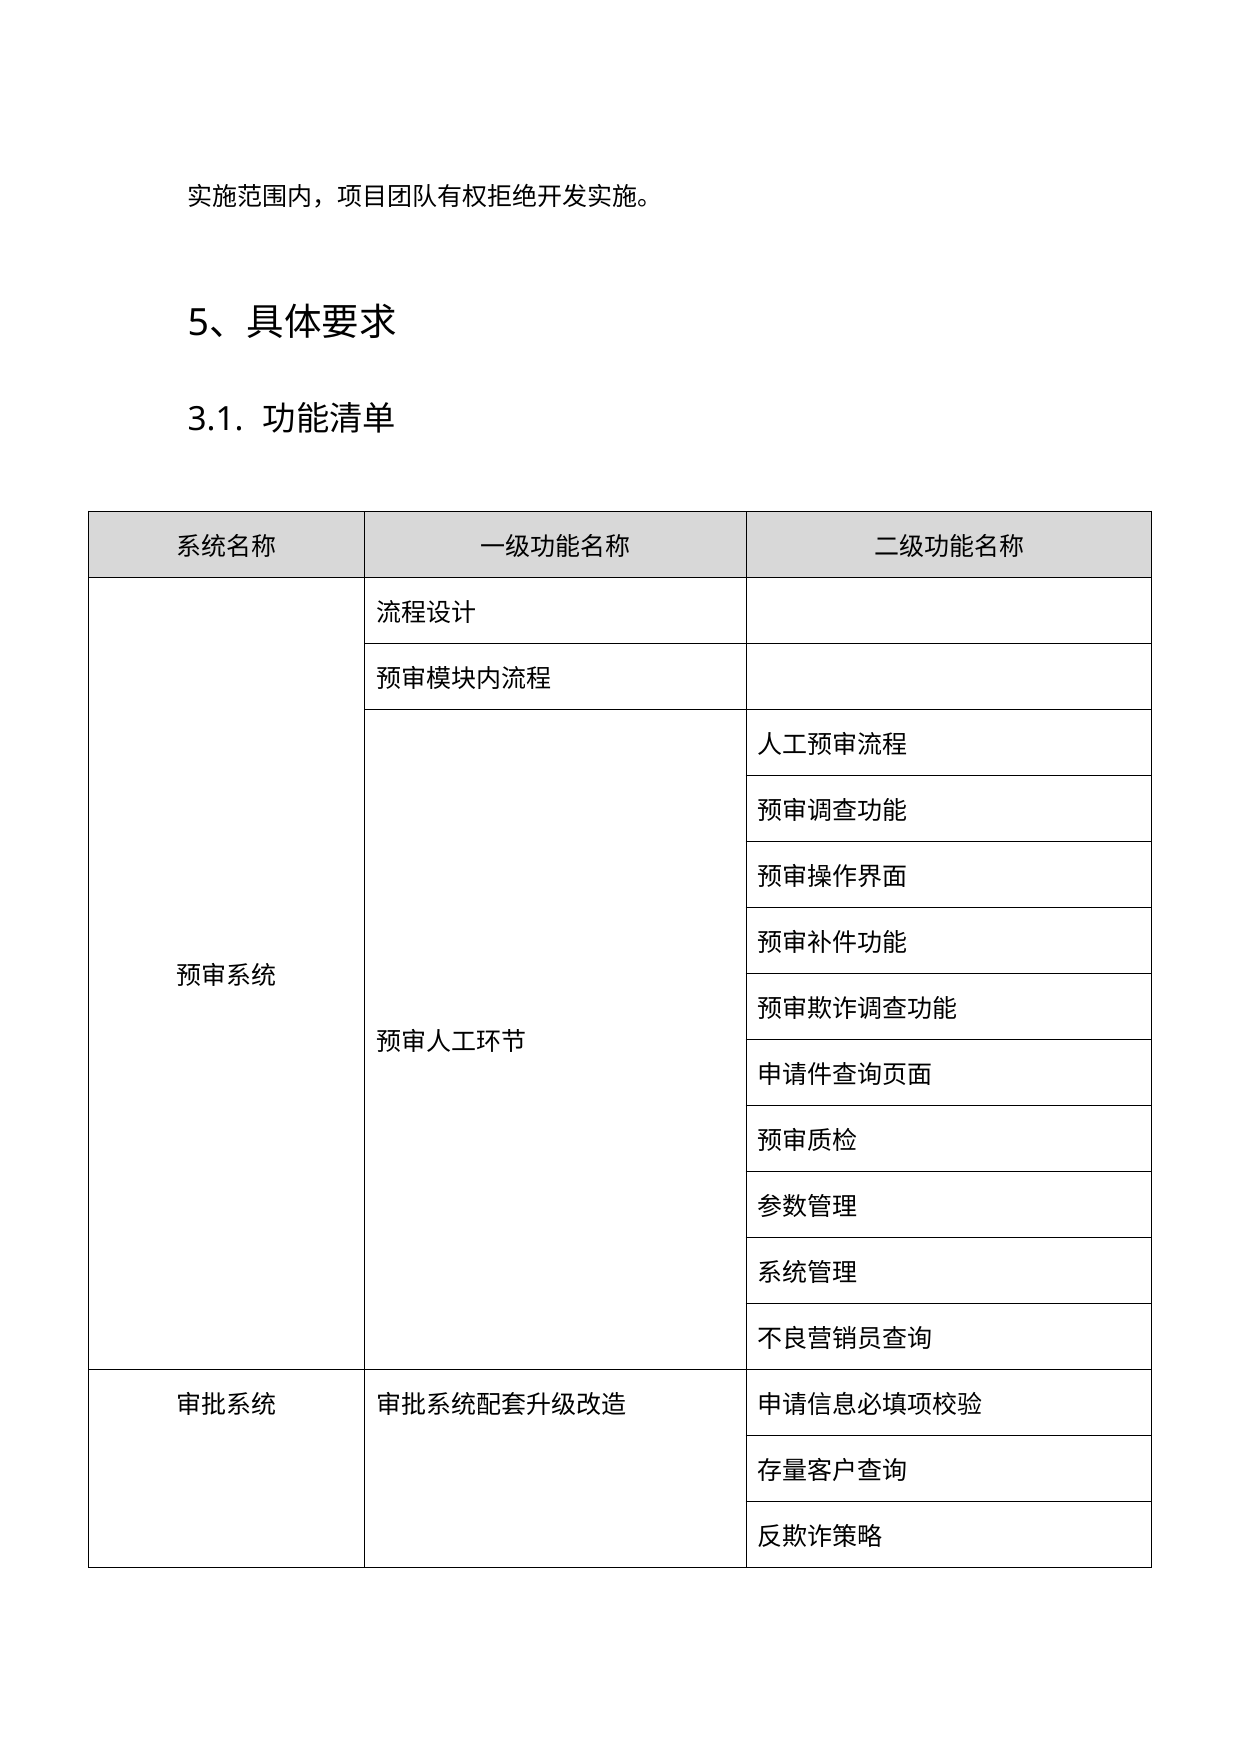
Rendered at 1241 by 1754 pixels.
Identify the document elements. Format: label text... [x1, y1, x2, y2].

table_cell 申请件查询页面 [747, 1040, 1151, 1105]
table_cell 审批系统配套升级改造 [365, 1370, 746, 1567]
table_header 一级功能名称 [365, 512, 746, 577]
table_cell 预审调查功能 [747, 776, 1151, 841]
table_cell 流程设计 [365, 578, 746, 643]
table_cell 审批系统 [89, 1370, 364, 1567]
subtitle 功能清单 [187, 383, 1053, 448]
table_cell 反欺诈策略 [747, 1502, 1151, 1567]
table_cell 参数管理 [747, 1172, 1151, 1237]
table_cell 预审模块内流程 [365, 644, 746, 709]
table_cell 申请信息必填项校验 [747, 1370, 1151, 1435]
table_header 二级功能名称 [747, 512, 1151, 577]
table_cell 预审补件功能 [747, 908, 1151, 973]
table_cell 预审操作界面 [747, 842, 1151, 907]
table_cell [747, 578, 1151, 643]
table_cell 存量客户查询 [747, 1436, 1151, 1501]
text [187, 162, 1053, 227]
table_cell 系统管理 [747, 1238, 1151, 1303]
table_header 系统名称 [89, 512, 364, 577]
table_cell [747, 644, 1151, 709]
table_cell 预审系统 [89, 578, 364, 1369]
table_cell 预审欺诈调查功能 [747, 974, 1151, 1039]
subtitle 具体要求 [187, 252, 1053, 356]
table_cell 人工预审流程 [747, 710, 1151, 775]
table_cell 预审质检 [747, 1106, 1151, 1171]
table_cell 不良营销员查询 [747, 1304, 1151, 1369]
table_cell 预审人工环节 [365, 710, 746, 1369]
